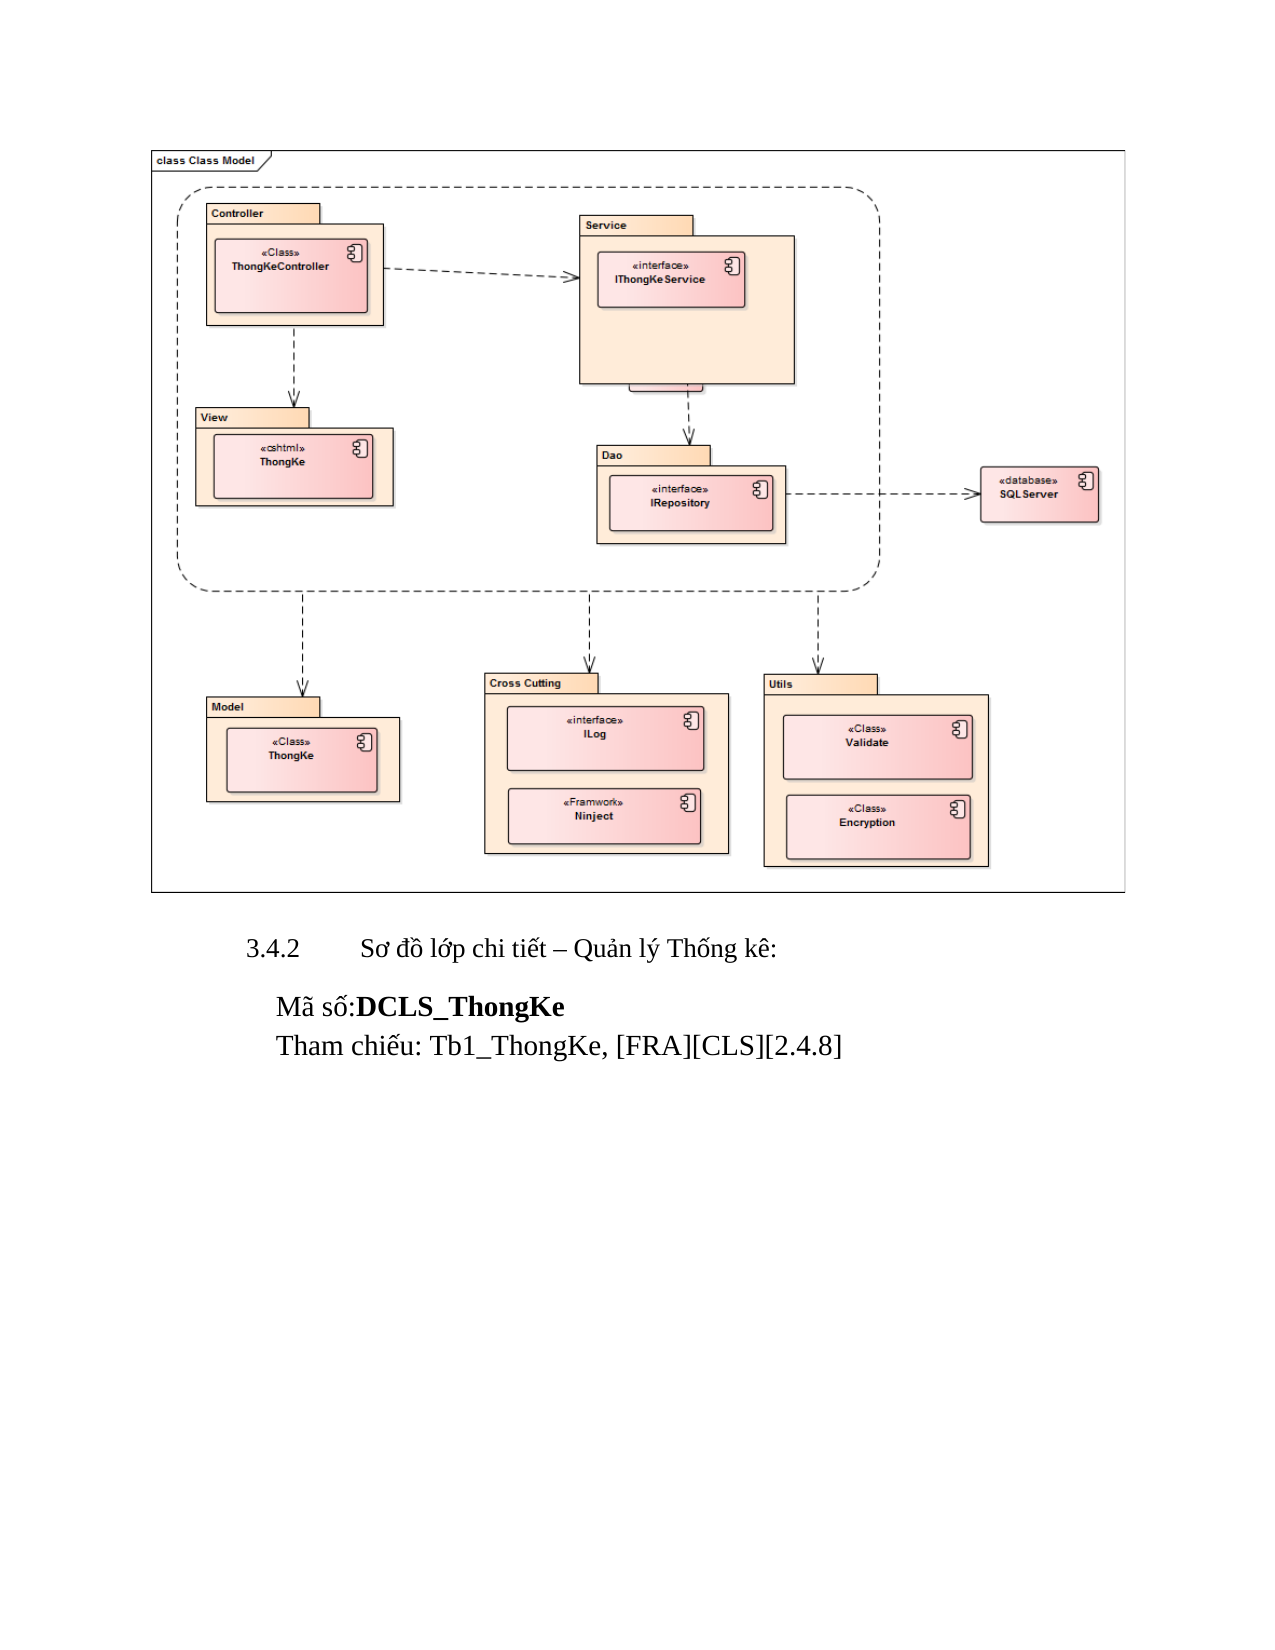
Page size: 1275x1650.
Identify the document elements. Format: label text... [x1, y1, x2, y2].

list Sơ đồ lớp chi tiết – Quản lý Thống kê: [300, 933, 1125, 964]
title Tham chiếu: Tb1_ThongKe, [FRA][CLS][2.4.8] [210, 1028, 1125, 1061]
title Mã số:DCLS_ThongKe [210, 989, 1125, 1023]
picture [150, 150, 1125, 893]
